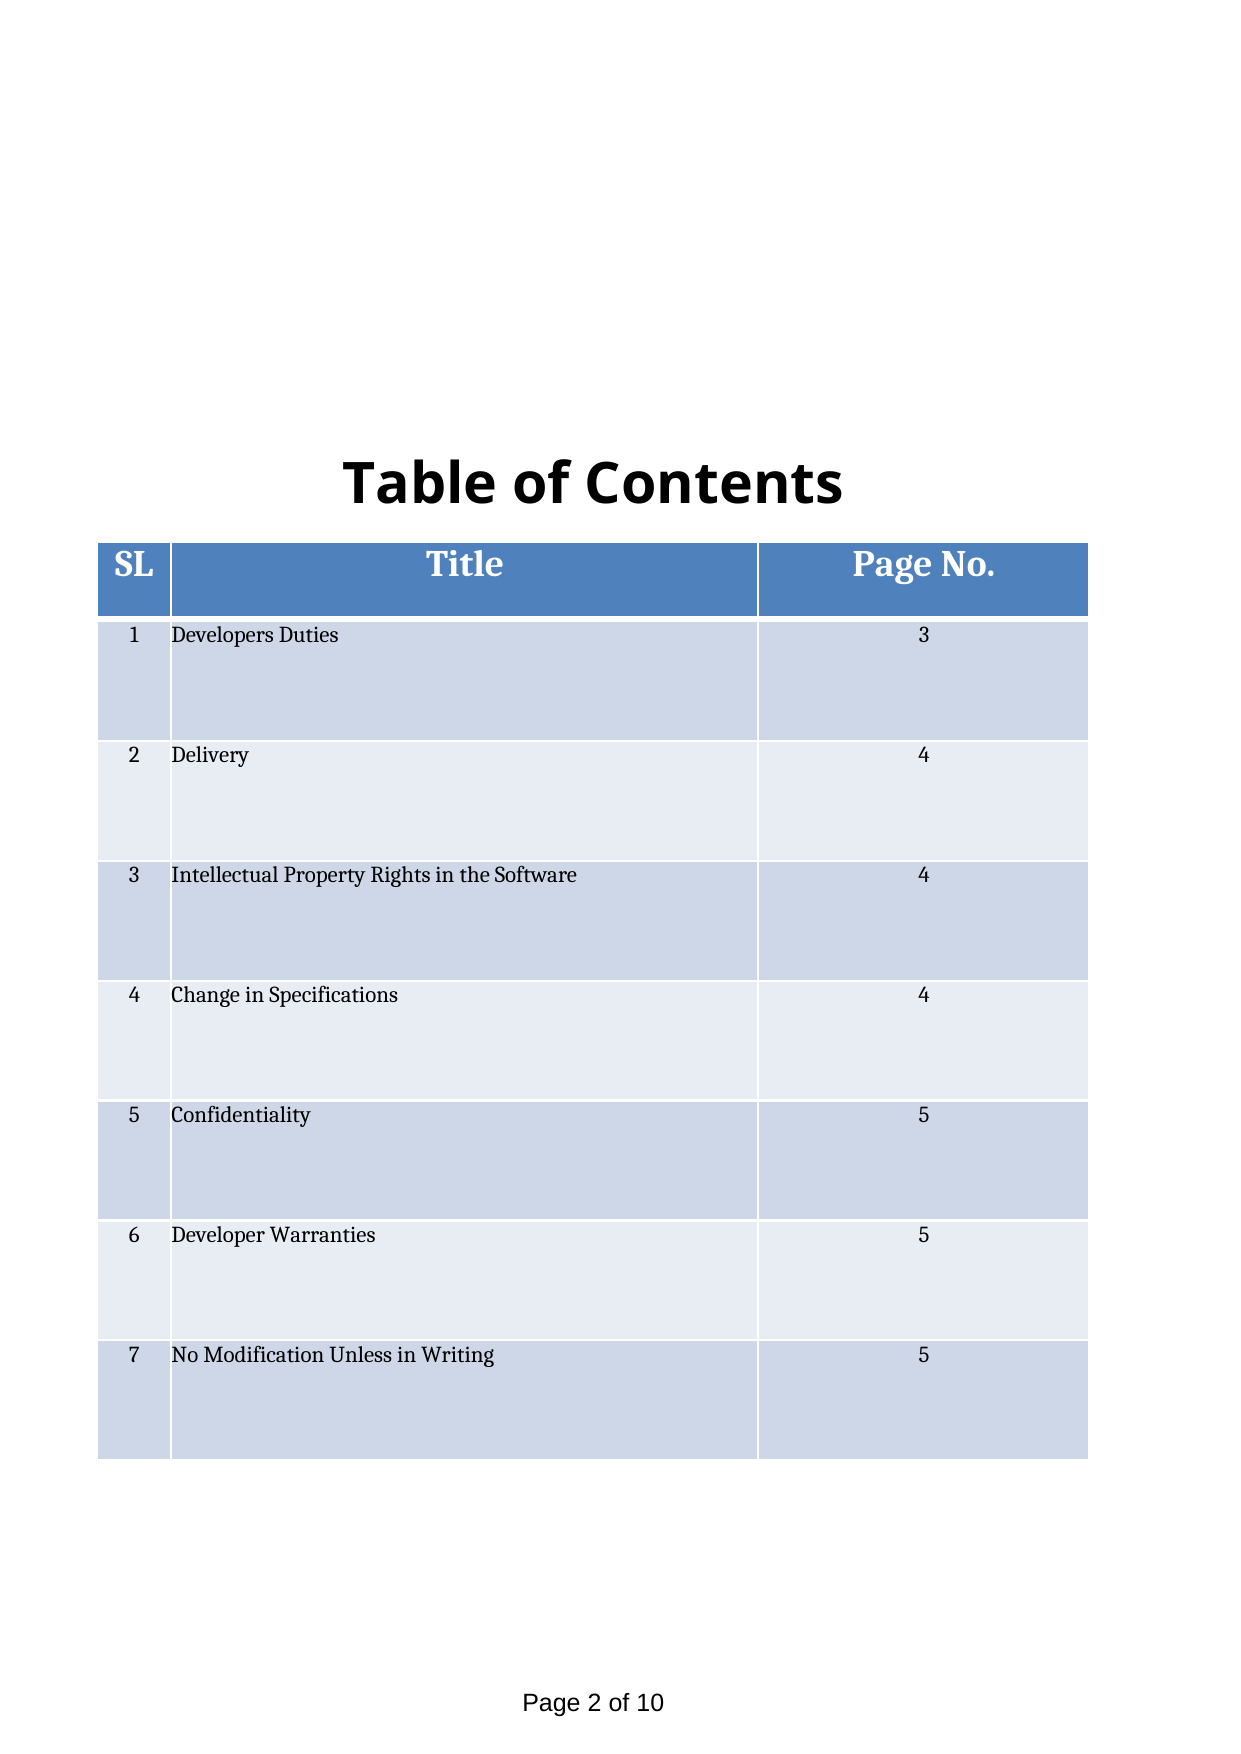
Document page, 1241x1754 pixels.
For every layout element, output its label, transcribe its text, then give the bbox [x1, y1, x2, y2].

table_cell 3 [98, 862, 170, 980]
table_cell 4 [98, 982, 170, 1099]
table_cell 4 [759, 862, 1088, 980]
table_cell 5 [759, 1102, 1088, 1219]
table_cell 5 [759, 1222, 1088, 1339]
table_cell 7 [98, 1341, 170, 1459]
table_cell 2 [98, 742, 170, 860]
table_header Title [172, 543, 757, 616]
table_cell Change in Specifications [172, 982, 757, 1099]
table_cell Developer Warranties [172, 1222, 757, 1339]
table_cell 4 [759, 742, 1088, 860]
table_cell 5 [759, 1341, 1088, 1459]
table_cell Delivery [172, 742, 757, 860]
table_header SL [98, 543, 170, 616]
table_cell No Modification Unless in Writing [172, 1341, 757, 1459]
table_header Page No. [759, 543, 1088, 616]
table_cell 3 [759, 622, 1088, 740]
table_cell 6 [98, 1222, 170, 1339]
table_cell Intellectual Property Rights in the Software [172, 862, 757, 980]
table_cell 5 [98, 1102, 170, 1219]
table_cell 1 [98, 622, 170, 740]
table_cell Confidentiality [172, 1102, 757, 1219]
text Table of Contents [96, 443, 1090, 521]
table_cell 4 [759, 982, 1088, 1099]
table_cell Developers Duties [172, 622, 757, 740]
